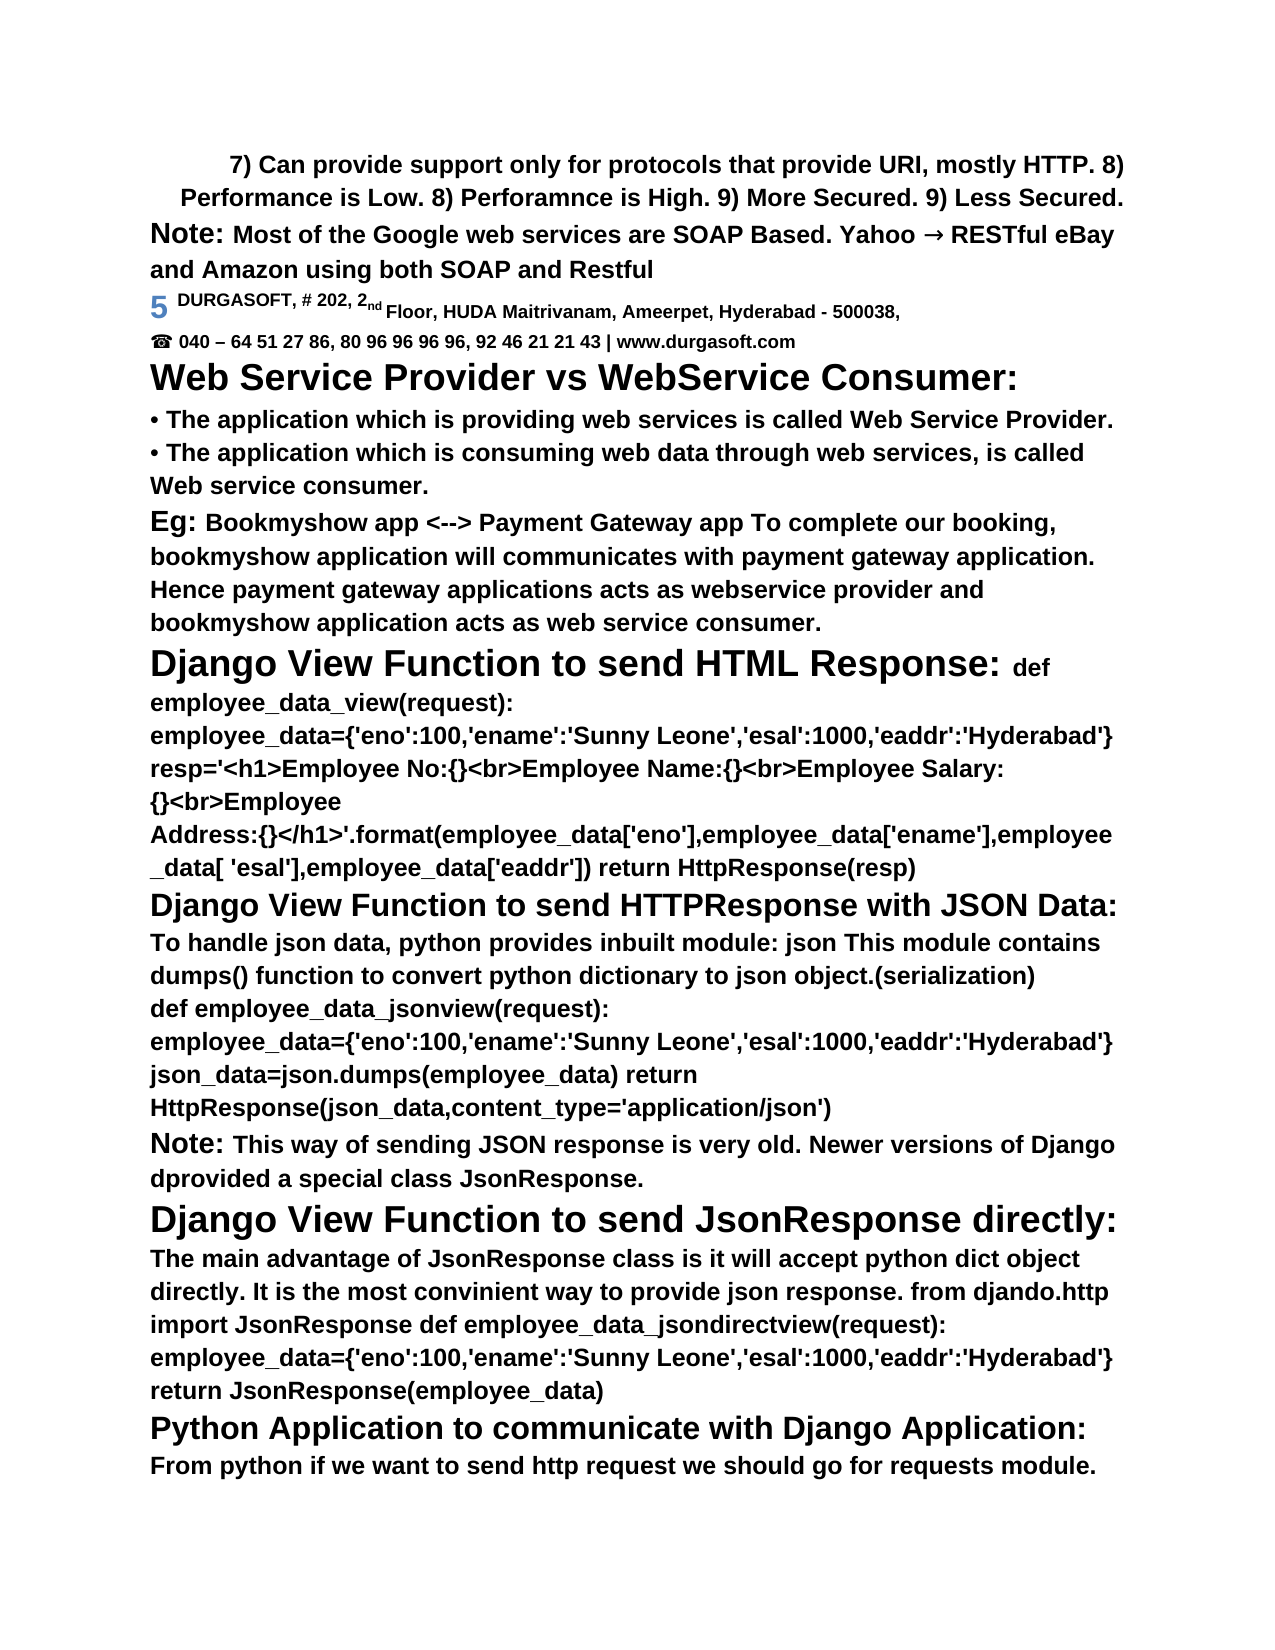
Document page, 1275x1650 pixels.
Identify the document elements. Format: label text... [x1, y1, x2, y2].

text Python Application to communicate with Django Application: From python if we want to send http request we should go for requests module. [150, 1409, 1125, 1479]
text Web Service Provider vs WebService Consumer: [150, 355, 1125, 398]
text employee_data={'eno':100,'ename':'Sunny Leone','esal':1000,'eaddr':'Hyderabad'} resp='<h1>Employee No:{}<br>Employee Name:{}<br>Employee Salary:{}<br>Employee Address:{}</h1>'.format(employee_data['eno'],employee_data['ename'],employee_data[ 'esal'],employee_data['eaddr']) return HttpResponse(resp) [150, 721, 1125, 882]
text Django View Function to send JsonResponse directly: The main advantage of JsonResponse class is it will accept python dict object directly. It is the most convinient way to provide json response. from djando.http import JsonResponse def employee_data_jsondirectview(request): [150, 1197, 1125, 1339]
text Eg: Bookmyshow app <--> Payment Gateway app To complete our booking, bookmyshow application will communicates with payment gateway application. Hence payment gateway applications acts as webservice provider and bookmyshow application acts as web service consumer. [150, 504, 1125, 637]
text • The application which is consuming web data through web services, is called Web service consumer. [150, 438, 1125, 500]
text def employee_data_jsonview(request): [150, 994, 1125, 1023]
text Django View Function to send HTTPResponse with JSON Data: To handle json data, python provides inbuilt module: json This module contains dumps() function to convert python dictionary to json object.(serialization) [150, 886, 1125, 989]
text • The application which is providing web services is called Web Service Provider. [150, 405, 1125, 434]
text 7) Can provide support only for protocols that provide URI, mostly HTTP. 8) Performance is Low. 8) Perforamnce is High. 9) More Secured. 9) Less Secured. [150, 150, 1125, 212]
text employee_data={'eno':100,'ename':'Sunny Leone','esal':1000,'eaddr':'Hyderabad'} return JsonResponse(employee_data) [150, 1343, 1125, 1405]
text Note: This way of sending JSON response is very old. Newer versions of Django dprovided a special class JsonResponse. [150, 1126, 1125, 1192]
text Django View Function to send HTML Response: def employee_data_view(request): [150, 641, 1125, 717]
text 5 DURGASOFT, # 202, 2nd Floor, HUDA Maitrivanam, Ameerpet, Hyderabad - 500038, [150, 288, 1125, 325]
text ☎ 040 – 64 51 27 86, 80 96 96 96 96, 92 46 21 21 43 | www.durgasoft.com [150, 331, 1125, 352]
text Note: Most of the Google web services are SOAP Based. Yahoo → RESTful eBay and Amazon using both SOAP and Restful [150, 216, 1125, 284]
text employee_data={'eno':100,'ename':'Sunny Leone','esal':1000,'eaddr':'Hyderabad'} json_data=json.dumps(employee_data) return HttpResponse(json_data,content_type='application/json') [150, 1027, 1125, 1122]
